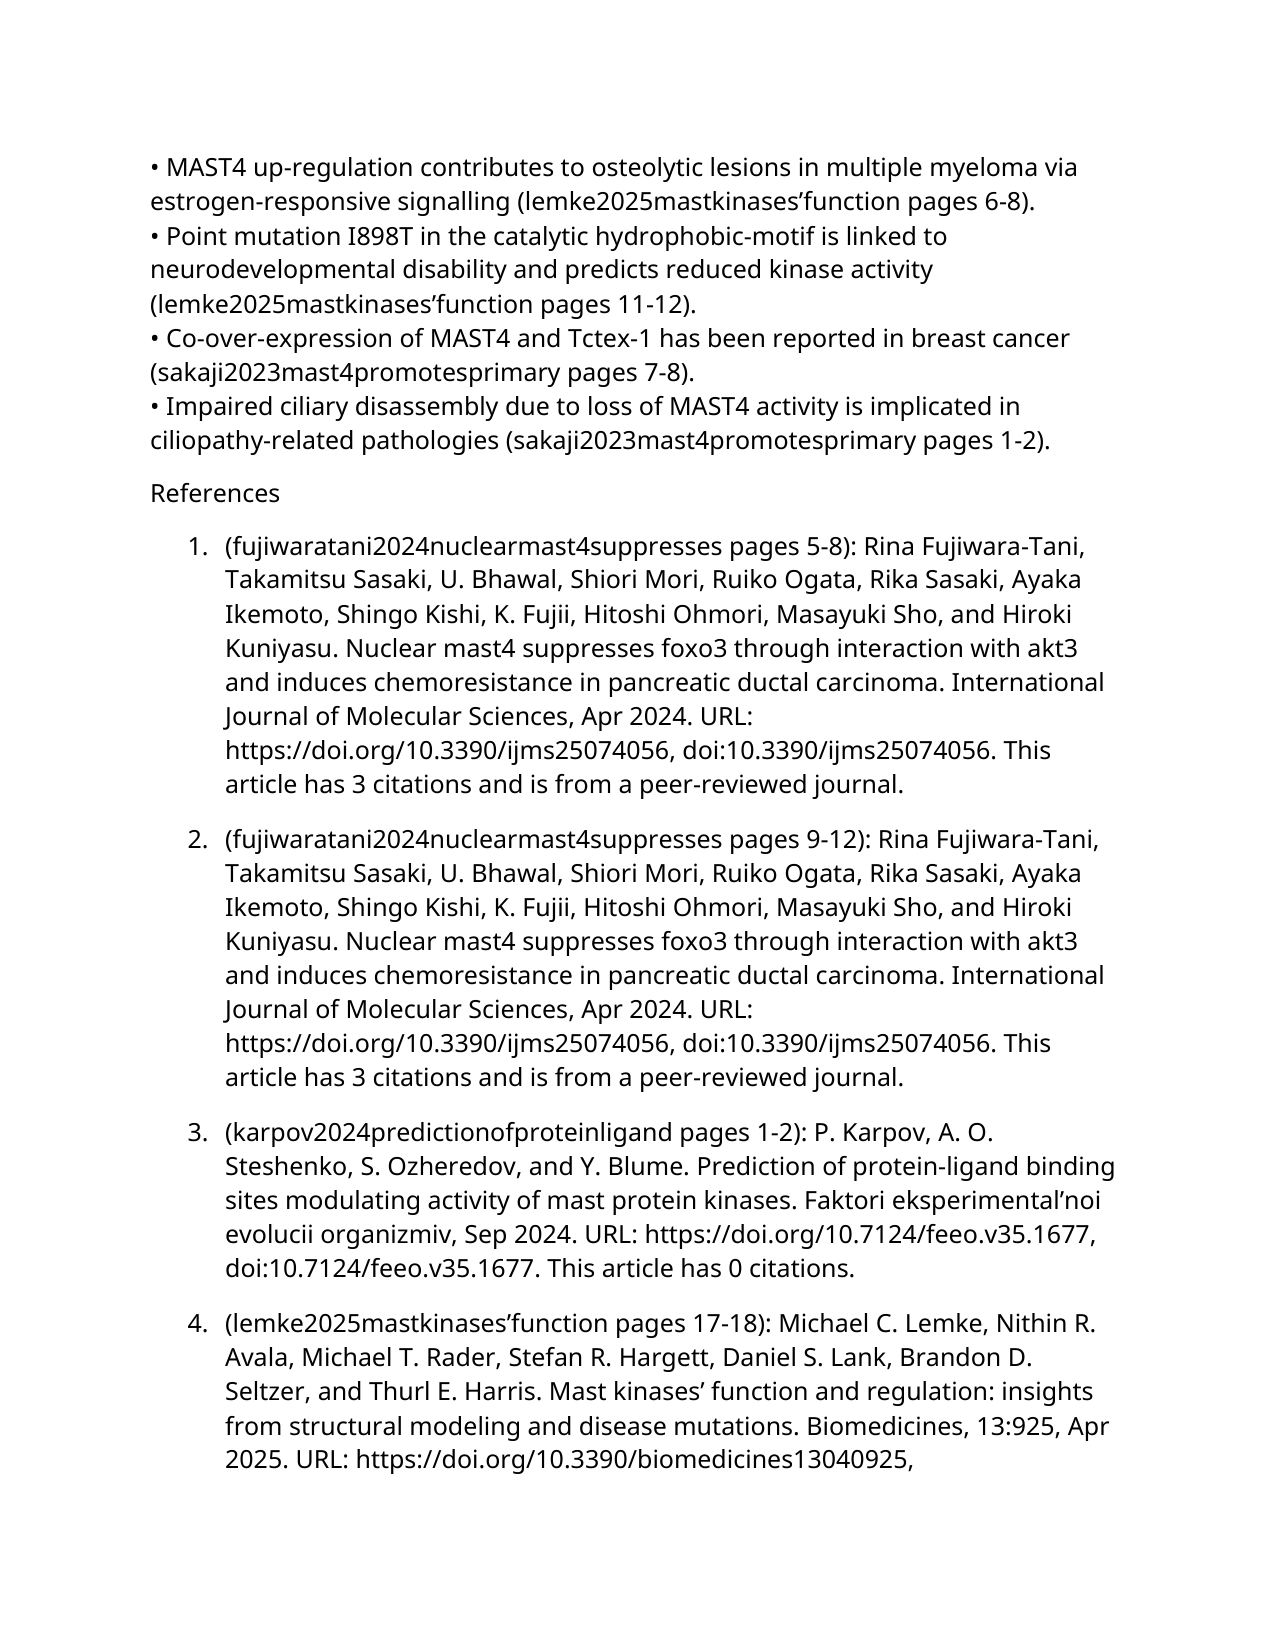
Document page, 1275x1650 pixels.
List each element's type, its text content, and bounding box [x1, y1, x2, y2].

list (fujiwaratani2024nuclearmast4suppresses pages 9-12): Rina Fujiwara-Tani, Takamitsu Sasaki, U. Bhawal, Shiori Mori, Ruiko Ogata, Rika Sasaki, Ayaka Ikemoto, Shingo Kishi, K. Fujii, Hitoshi Ohmori, Masayuki Sho, and Hiroki Kuniyasu. Nuclear mast4 suppresses foxo3 through interaction with akt3 and induces chemoresistance in pancreatic ductal carcinoma. International Journal of Molecular Sciences, Apr 2024. URL: https://doi.org/10.3390/ijms25074056, doi:10.3390/ijms25074056. This article has 3 citations and is from a peer-reviewed journal. [187, 821, 1125, 1094]
list (fujiwaratani2024nuclearmast4suppresses pages 5-8): Rina Fujiwara-Tani, Takamitsu Sasaki, U. Bhawal, Shiori Mori, Ruiko Ogata, Rika Sasaki, Ayaka Ikemoto, Shingo Kishi, K. Fujii, Hitoshi Ohmori, Masayuki Sho, and Hiroki Kuniyasu. Nuclear mast4 suppresses foxo3 through interaction with akt3 and induces chemoresistance in pancreatic ductal carcinoma. International Journal of Molecular Sciences, Apr 2024. URL: https://doi.org/10.3390/ijms25074056, doi:10.3390/ijms25074056. This article has 3 citations and is from a peer-reviewed journal. [187, 528, 1125, 801]
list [187, 1306, 1125, 1476]
list (karpov2024predictionofproteinligand pages 1-2): P. Karpov, A. O. Steshenko, S. Ozheredov, and Y. Blume. Prediction of protein-ligand binding sites modulating activity of mast protein kinases. Faktori eksperimental’noi evolucii organizmiv, Sep 2024. URL: https://doi.org/10.7124/feeo.v35.1677, doi:10.7124/feeo.v35.1677. This article has 0 citations. [187, 1115, 1125, 1285]
text References [150, 475, 1125, 509]
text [150, 150, 1125, 457]
